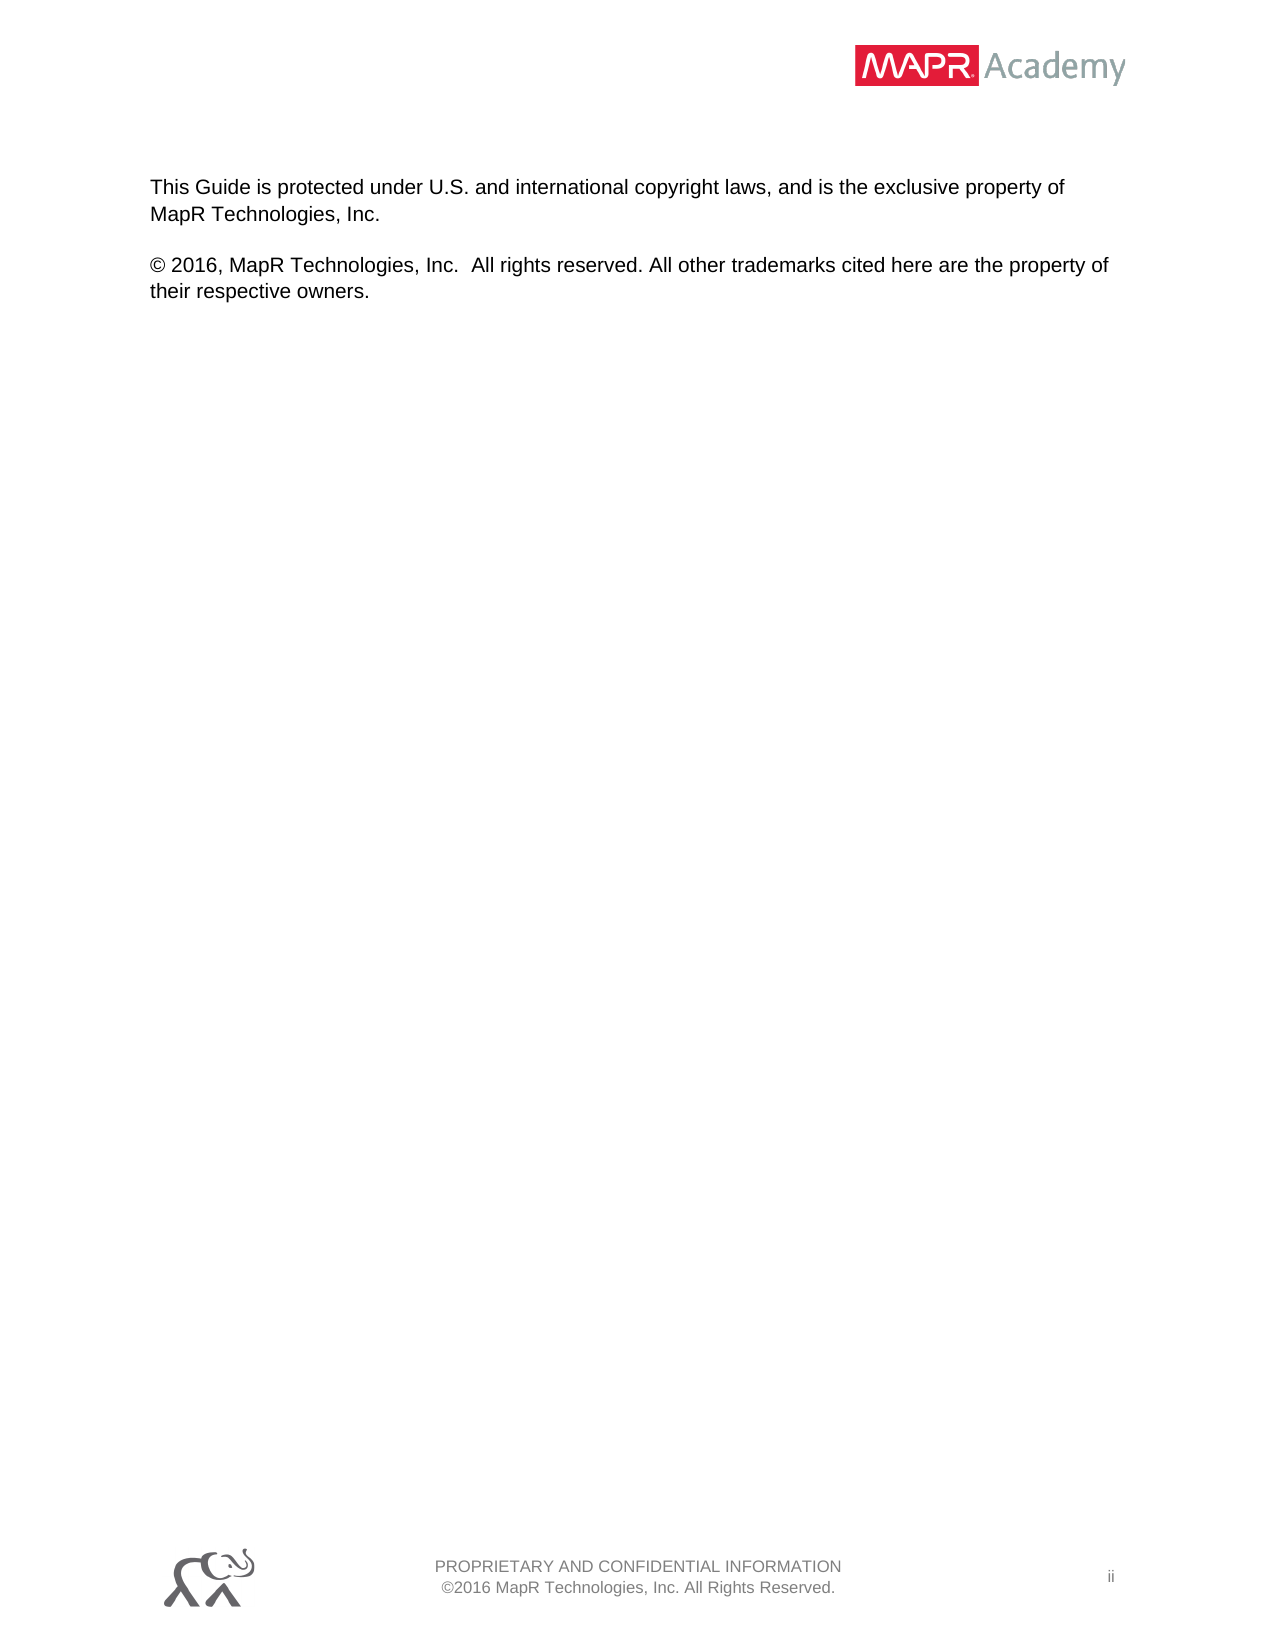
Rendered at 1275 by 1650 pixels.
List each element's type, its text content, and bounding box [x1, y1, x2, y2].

text © 2016, MapR Technologies, Inc. All rights reserved. All other trademarks cited here are the property of their respective owners. [150, 253, 1125, 303]
picture [855, 45, 1125, 86]
picture [162, 1547, 255, 1607]
text This Guide is protected under U.S. and international copyright laws, and is the exclusive property of MapR Technologies, Inc. [150, 175, 1125, 225]
